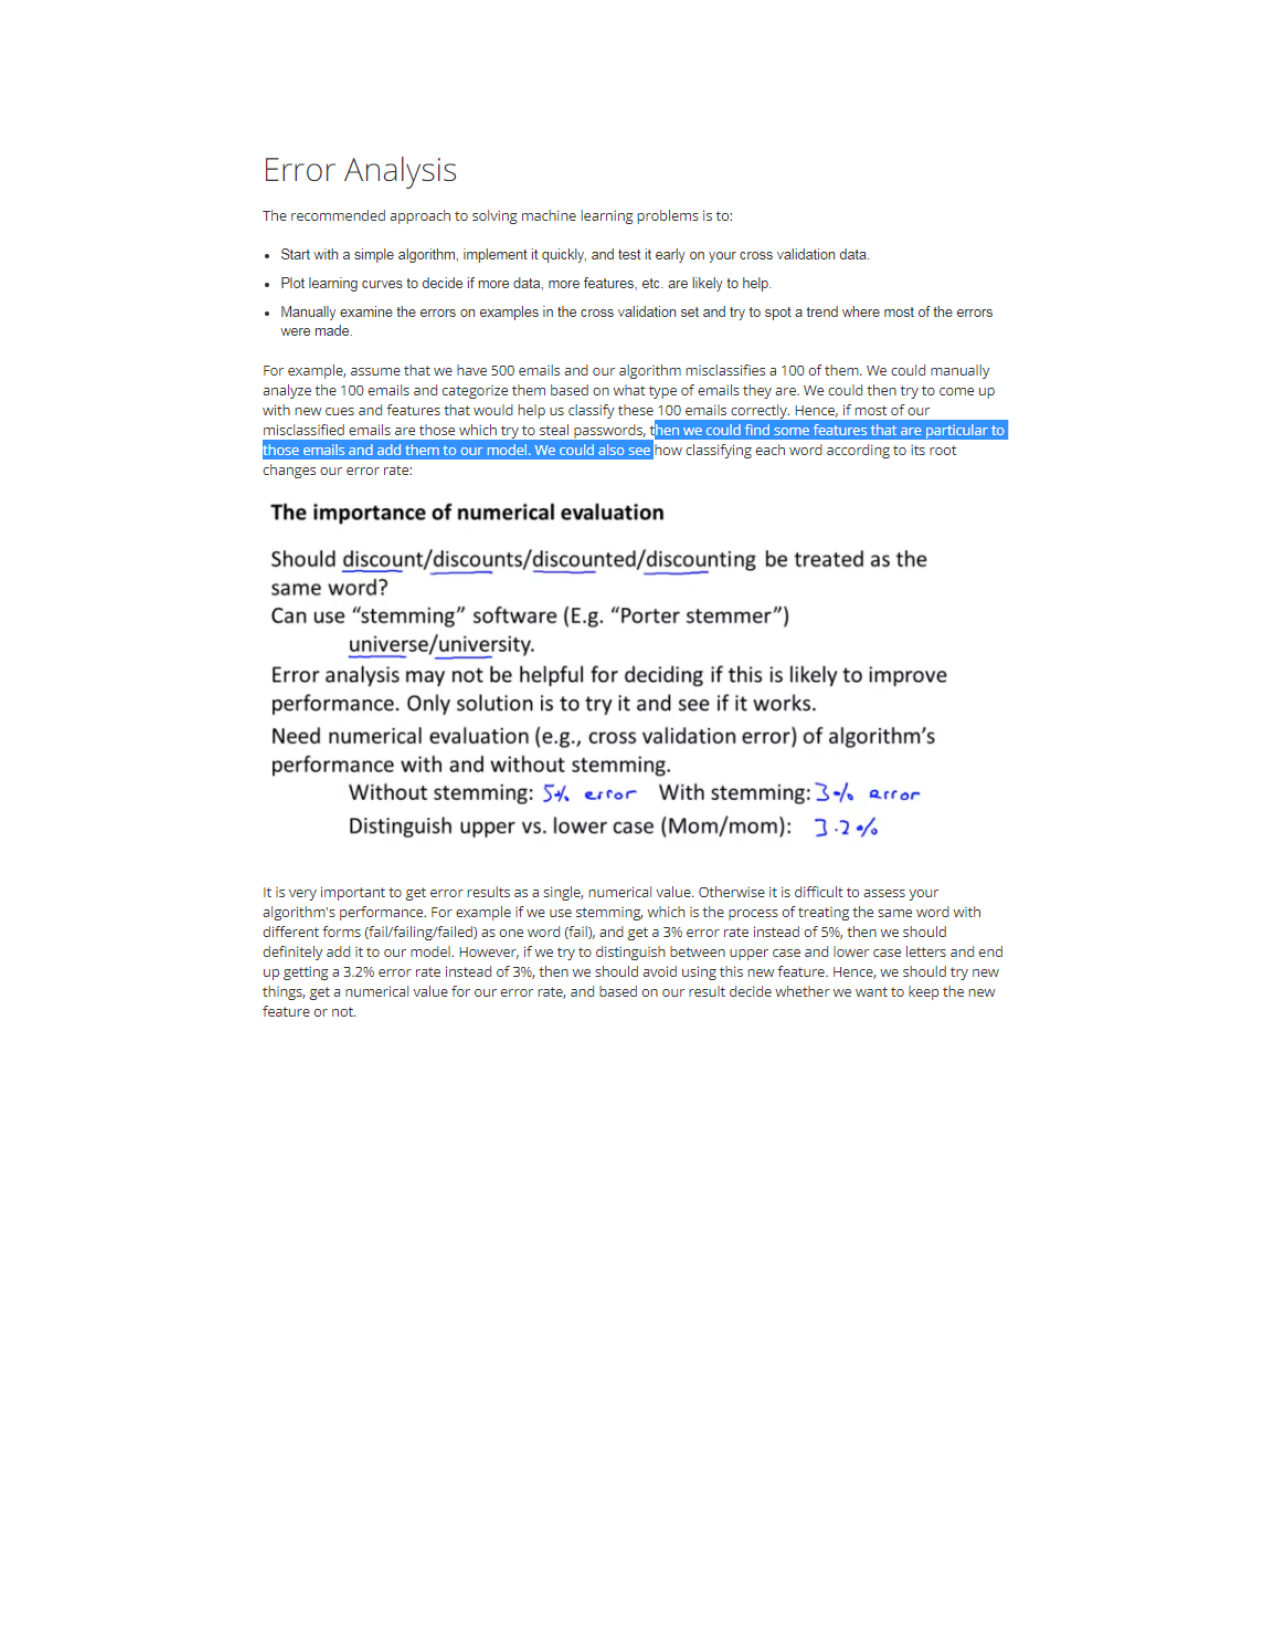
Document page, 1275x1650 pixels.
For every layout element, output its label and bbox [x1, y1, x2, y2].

picture [150, 150, 1124, 1041]
